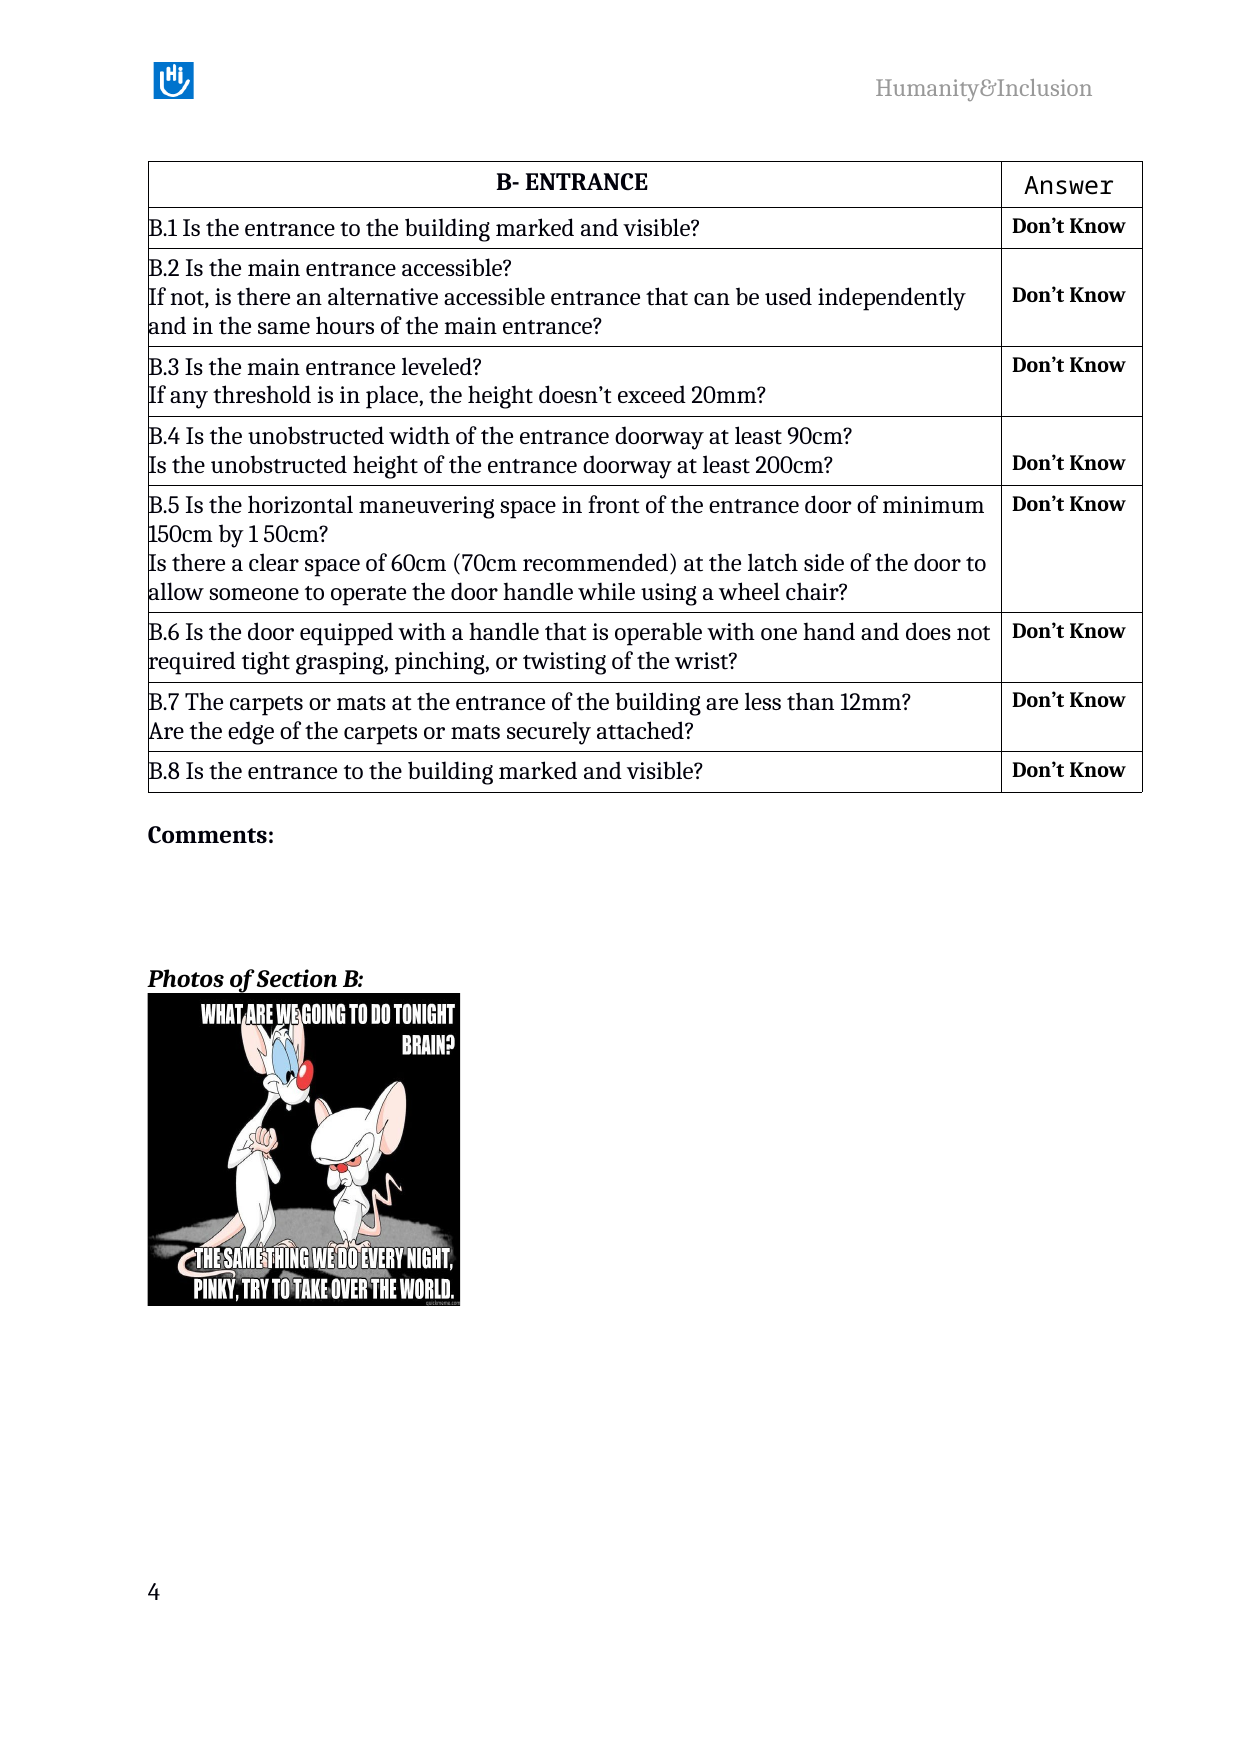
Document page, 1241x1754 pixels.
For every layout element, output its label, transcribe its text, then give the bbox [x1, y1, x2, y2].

table_cell B.4 Is the unobstructed width of the entrance doorway at least 90cm? Is the unobstructed height of the entrance doorway at least 200cm? [149, 417, 1001, 485]
table_cell Don’t Know [1002, 417, 1142, 485]
text Photos of Section B: [148, 965, 1093, 993]
table_cell B.1 Is the entrance to the building marked and visible? [149, 208, 1001, 248]
table_cell Don’t Know [1002, 683, 1142, 751]
picture [147, 993, 461, 1306]
table_cell B.5 Is the horizontal maneuvering space in front of the entrance door of minimum 150cm by 1 50cm? Is there a clear space of 60cm (70cm recommended) at the latch side of the door to allow someone to operate the door handle while using a wheel chair? [149, 486, 1001, 612]
table_header Answer [1002, 162, 1142, 207]
table_header B- ENTRANCE [149, 162, 1001, 207]
table_cell B.3 Is the main entrance leveled? If any threshold is in place, the height doesn’t exceed 20mm? [149, 347, 1001, 416]
table_cell Don’t Know [1002, 208, 1142, 248]
table_cell B.6 Is the door equipped with a handle that is operable with one hand and does not required tight grasping, pinching, or twisting of the wrist? [149, 613, 1001, 682]
table_cell Don’t Know [1002, 613, 1142, 682]
table_cell B.8 Is the entrance to the building marked and visible? [149, 752, 1001, 792]
table_cell Don’t Know [1002, 347, 1142, 416]
text Comments: [148, 821, 1093, 850]
table_cell Don’t Know [1002, 486, 1142, 612]
table_cell B.2 Is the main entrance accessible? If not, is there an alternative accessible entrance that can be used independently and in the same hours of the main entrance? [149, 249, 1001, 346]
table_cell Don’t Know [1002, 249, 1142, 346]
table_cell B.7 The carpets or mats at the entrance of the building are less than 12mm? Are the edge of the carpets or mats securely attached? [149, 683, 1001, 751]
picture [153, 62, 194, 99]
table_cell Don’t Know [1002, 752, 1142, 792]
